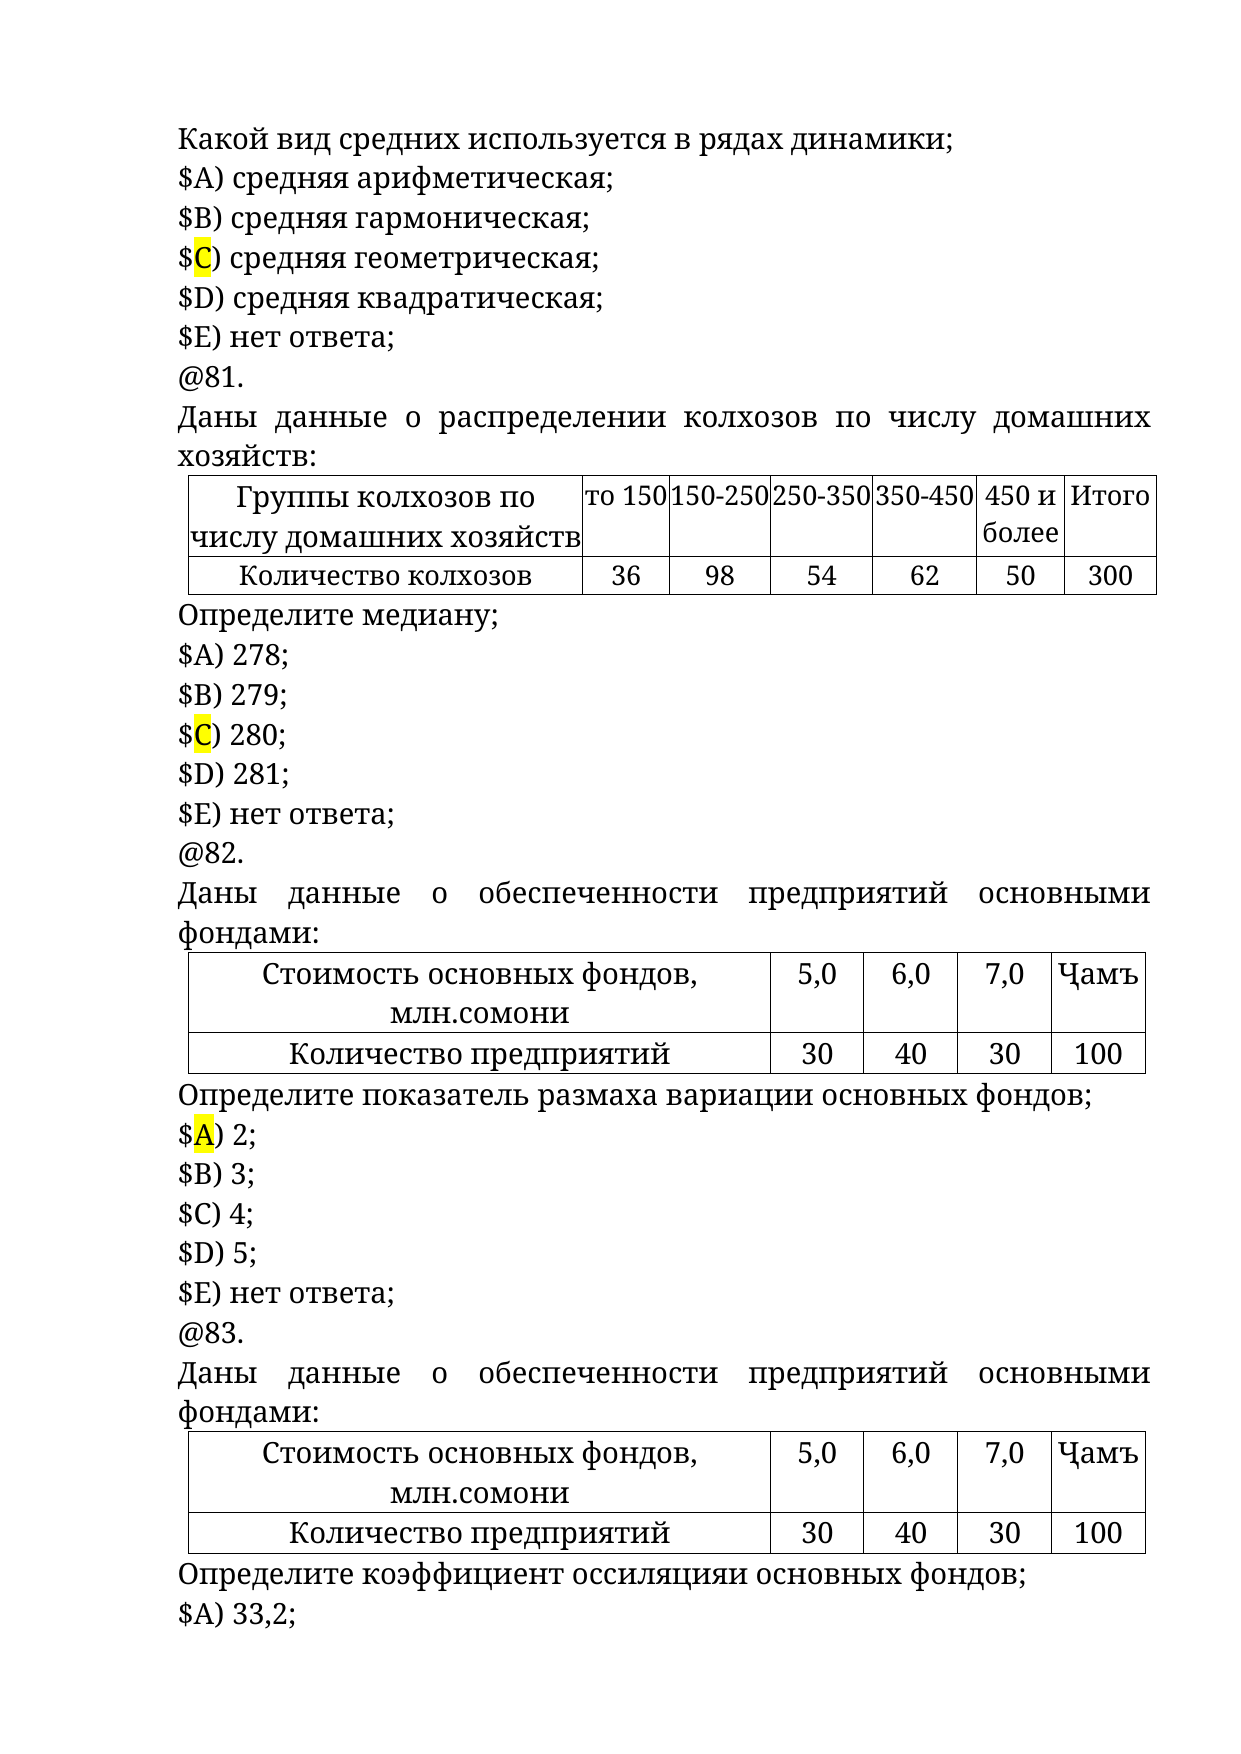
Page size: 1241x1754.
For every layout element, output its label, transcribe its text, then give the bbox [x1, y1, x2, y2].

text $A) 33,2; [177, 1593, 1152, 1633]
table_header 450 и более [977, 476, 1064, 556]
table_header 150-250 [670, 476, 770, 556]
text Даны данные о обеспеченности предприятий основными фондами: [177, 1352, 1152, 1431]
text $E) нет ответа; [177, 1272, 1152, 1312]
text @83. [177, 1312, 1152, 1352]
text Определите коэффициент оссиляцияи основных фондов; [177, 1553, 1152, 1593]
table_cell 62 [873, 557, 976, 594]
text @82. [177, 833, 1152, 872]
text $A) средняя арифметическая; [177, 158, 1152, 197]
text Даны данные о обеспеченности предприятий основными фондами: [177, 872, 1152, 952]
table_header 7,0 [958, 1432, 1051, 1512]
table_header Группы колхозов по числу домашних хозяйств [189, 476, 582, 556]
text @81. [177, 356, 1152, 396]
table_cell 98 [670, 557, 770, 594]
table_cell 30 [771, 1033, 863, 1073]
text $B) средняя гармоническая; [177, 197, 1152, 237]
text $D) 281; [177, 753, 1152, 793]
text $B) 279; [177, 674, 1152, 714]
table_cell 50 [977, 557, 1064, 594]
table_header 6,0 [864, 1432, 957, 1512]
table_header Стоимость основных фондов, млн.сомони [189, 953, 770, 1032]
table_cell 54 [771, 557, 872, 594]
table_cell Количество колхозов [189, 557, 582, 594]
table_cell 100 [1052, 1033, 1145, 1073]
table_cell Количество предприятий [189, 1513, 770, 1552]
table_header 5,0 [771, 953, 863, 1032]
table_header 7,0 [958, 953, 1051, 1032]
table_cell 100 [1052, 1513, 1145, 1552]
text $E) нет ответа; [177, 793, 1152, 833]
text Определите медиану; [177, 595, 1152, 634]
table_cell 40 [864, 1513, 957, 1552]
table_header то 150 [583, 476, 669, 556]
text $C) 280; [177, 714, 194, 753]
text Какой вид средних используется в рядах динамики; [177, 118, 1152, 158]
text $D) 5; [177, 1233, 1152, 1272]
table_header 350-450 [873, 476, 976, 556]
text $D) средняя квадратическая; [177, 277, 1152, 317]
table_header 5,0 [771, 1432, 863, 1512]
text $C) 280; [211, 714, 1152, 753]
table_cell 30 [958, 1033, 1051, 1073]
table_cell 300 [1065, 557, 1156, 594]
table_cell 36 [583, 557, 669, 594]
text Определите показатель размаха вариации основных фондов; [177, 1074, 1152, 1114]
table_cell 30 [771, 1513, 863, 1552]
text $A) 278; [177, 634, 1152, 674]
text $B) 3; [177, 1153, 1152, 1193]
table_header Итого [1065, 476, 1156, 556]
text $A) 2; [214, 1114, 1152, 1153]
text Даны данные о распределении колхозов по числу домашних хозяйств: [177, 396, 1152, 475]
table_header Стоимость основных фондов, млн.сомони [189, 1432, 770, 1512]
table_cell 40 [864, 1033, 957, 1073]
table_cell 30 [958, 1513, 1051, 1552]
table_cell Количество предприятий [189, 1033, 770, 1073]
text $A) 2; [177, 1114, 194, 1153]
table_header 250-350 [771, 476, 872, 556]
table_header Ҷамъ [1052, 953, 1145, 1032]
text $C) средняя геометрическая; [211, 237, 1152, 277]
text $C) 4; [177, 1193, 1152, 1233]
text $E) нет ответа; [177, 317, 1152, 356]
table_header 6,0 [864, 953, 957, 1032]
table_header Ҷамъ [1052, 1432, 1145, 1512]
